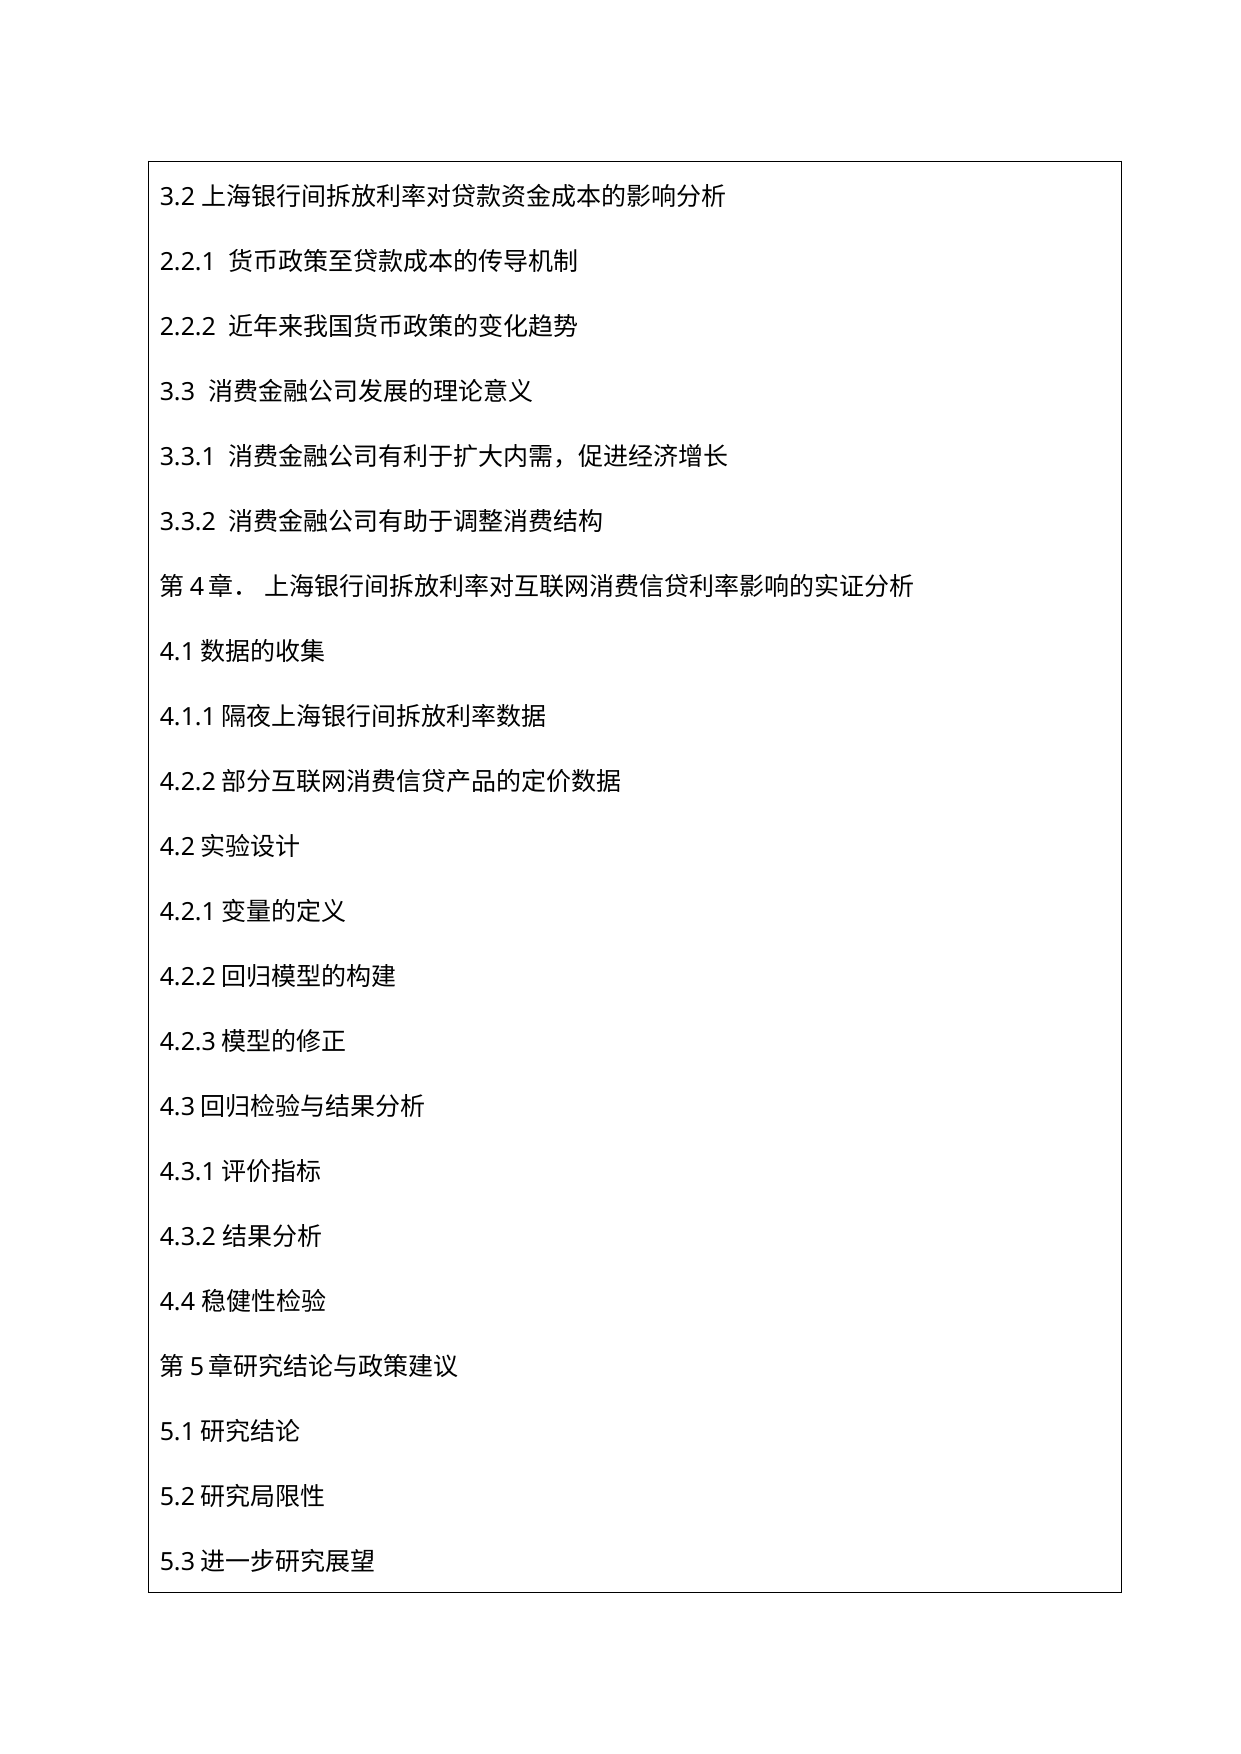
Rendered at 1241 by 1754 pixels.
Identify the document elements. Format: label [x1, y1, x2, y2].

table_header [149, 162, 1121, 1592]
